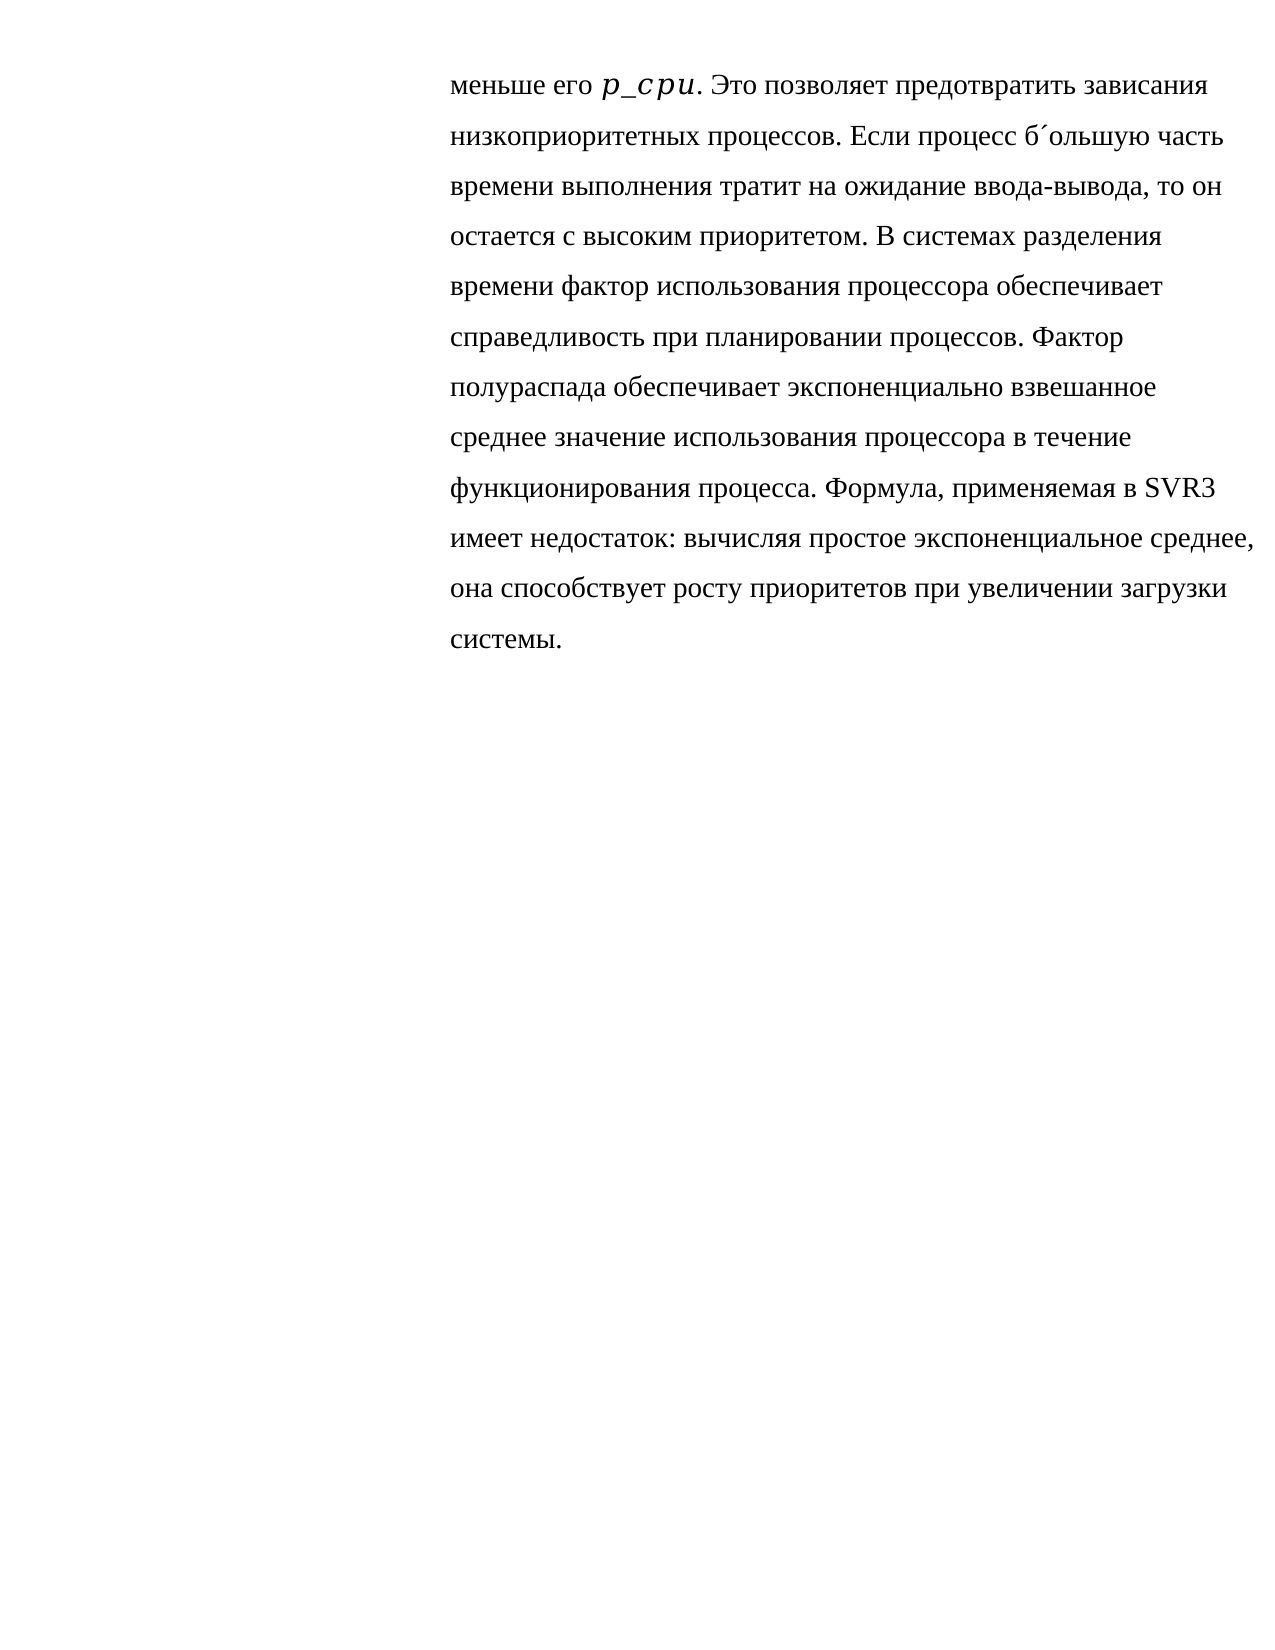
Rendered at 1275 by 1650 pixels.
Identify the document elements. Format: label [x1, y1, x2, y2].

text [450, 66, 1256, 654]
